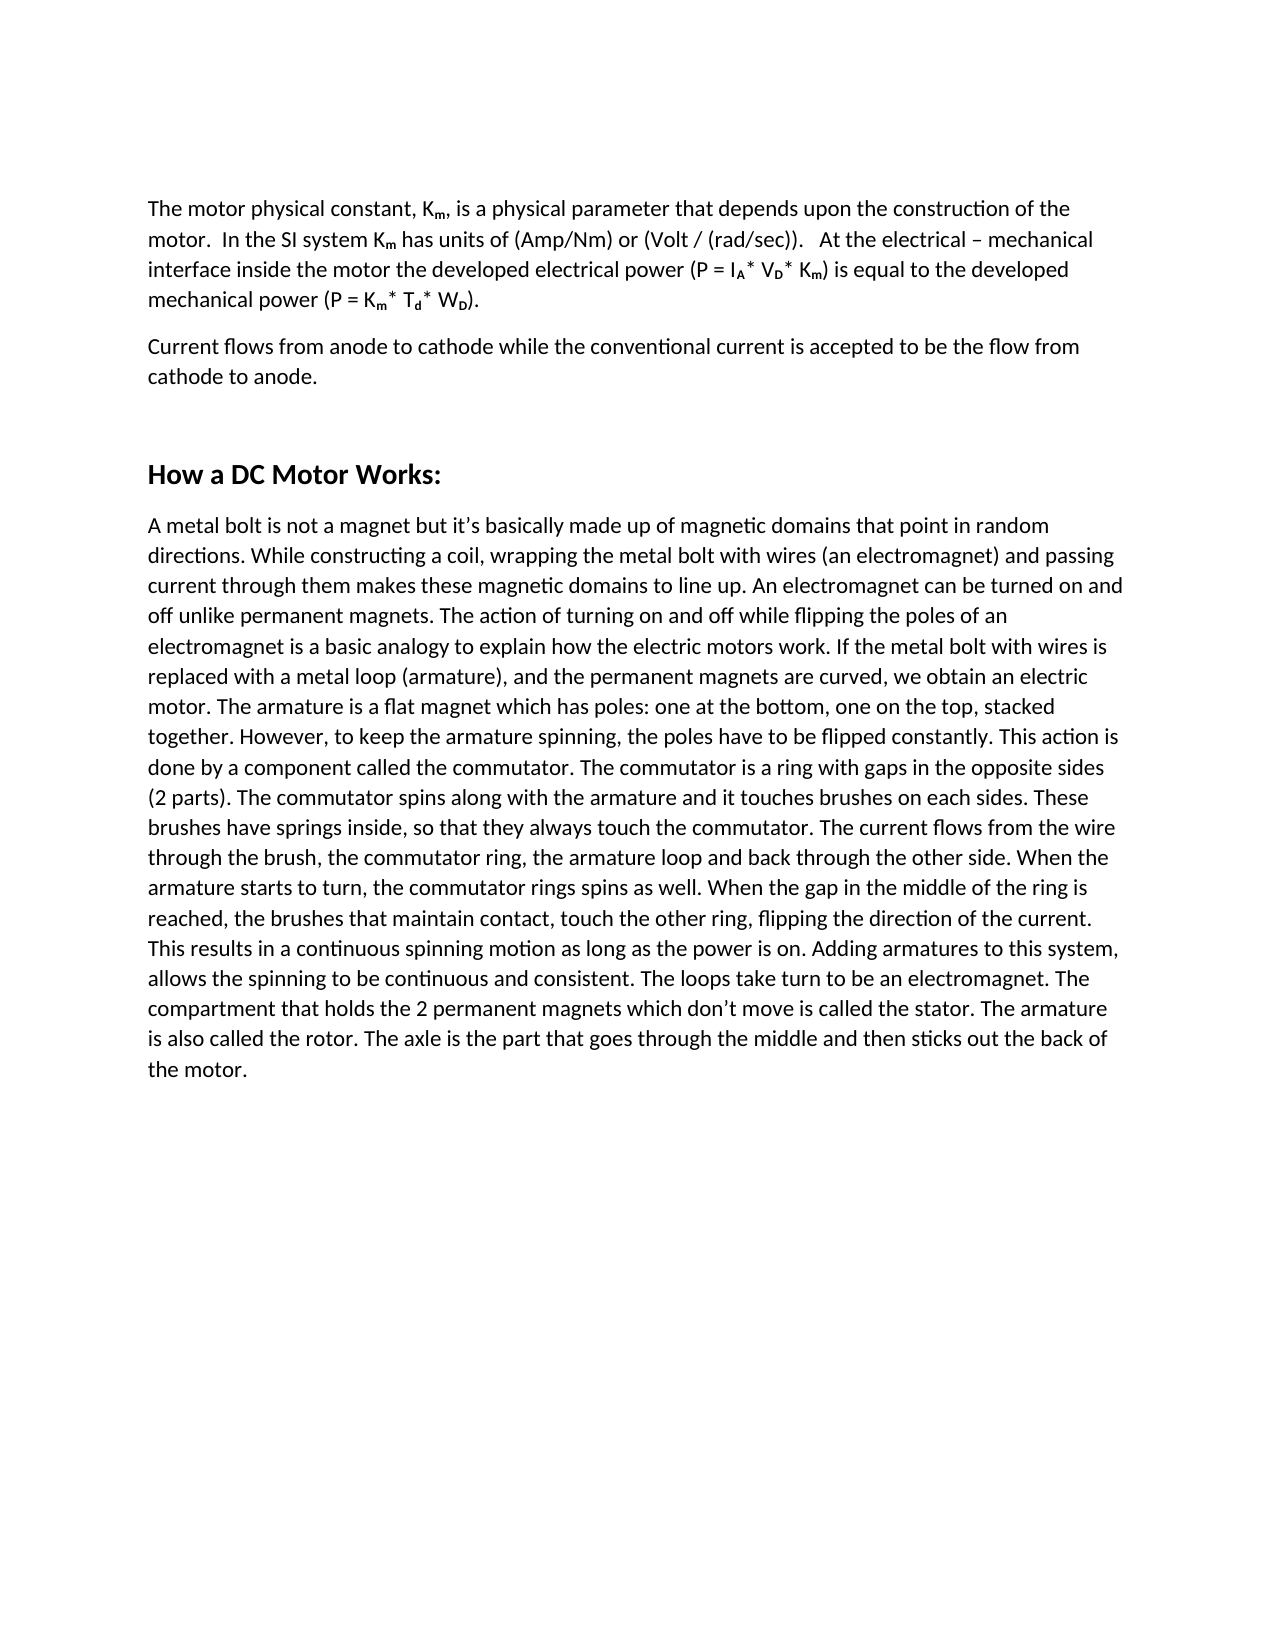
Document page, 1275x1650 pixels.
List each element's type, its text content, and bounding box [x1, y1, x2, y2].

text Current flows from anode to cathode while the conventional current is accepted to be the flow from cathode to anode. [148, 332, 1127, 390]
text How a DC Motor Works: [148, 456, 1127, 492]
text A metal bolt is not a magnet but it’s basically made up of magnetic domains that point in random directions. While constructing a coil, wrapping the metal bolt with wires (an electromagnet) and passing current through them makes these magnetic domains to line up. An electromagnet can be turned on and off unlike permanent magnets. The action of turning on and off while flipping the poles of an electromagnet is a basic analogy to explain how the electric motors work. If the metal bolt with wires is replaced with a metal loop (armature), and the permanent magnets are curved, we obtain an electric motor. The armature is a flat magnet which has poles: one at the bottom, one on the top, stacked together. However, to keep the armature spinning, the poles have to be flipped constantly. This action is done by a component called the commutator. The commutator is a ring with gaps in the opposite sides (2 parts). The commutator spins along with the armature and it touches brushes on each sides. These brushes have springs inside, so that they always touch the commutator. The current flows from the wire through the brush, the commutator ring, the armature loop and back through the other side. When the armature starts to turn, the commutator rings spins as well. When the gap in the middle of the ring is reached, the brushes that maintain contact, touch the other ring, flipping the direction of the current. This results in a continuous spinning motion as long as the power is on. Adding armatures to this system, allows the spinning to be continuous and consistent. The loops take turn to be an electromagnet. The compartment that holds the 2 permanent magnets which don’t move is called the stator. The armature is also called the rotor. The axle is the part that goes through the middle and then sticks out the back of the motor. [148, 511, 1127, 1083]
text The motor physical constant, Km, is a physical parameter that depends upon the construction of the motor. In the SI system Km has units of (Amp/Nm) or (Volt / (rad/sec)). At the electrical – mechanical interface inside the motor the developed electrical power (P = IA* VD* Km) is equal to the developed mechanical power (P = Km* Td* WD). [148, 194, 1127, 313]
